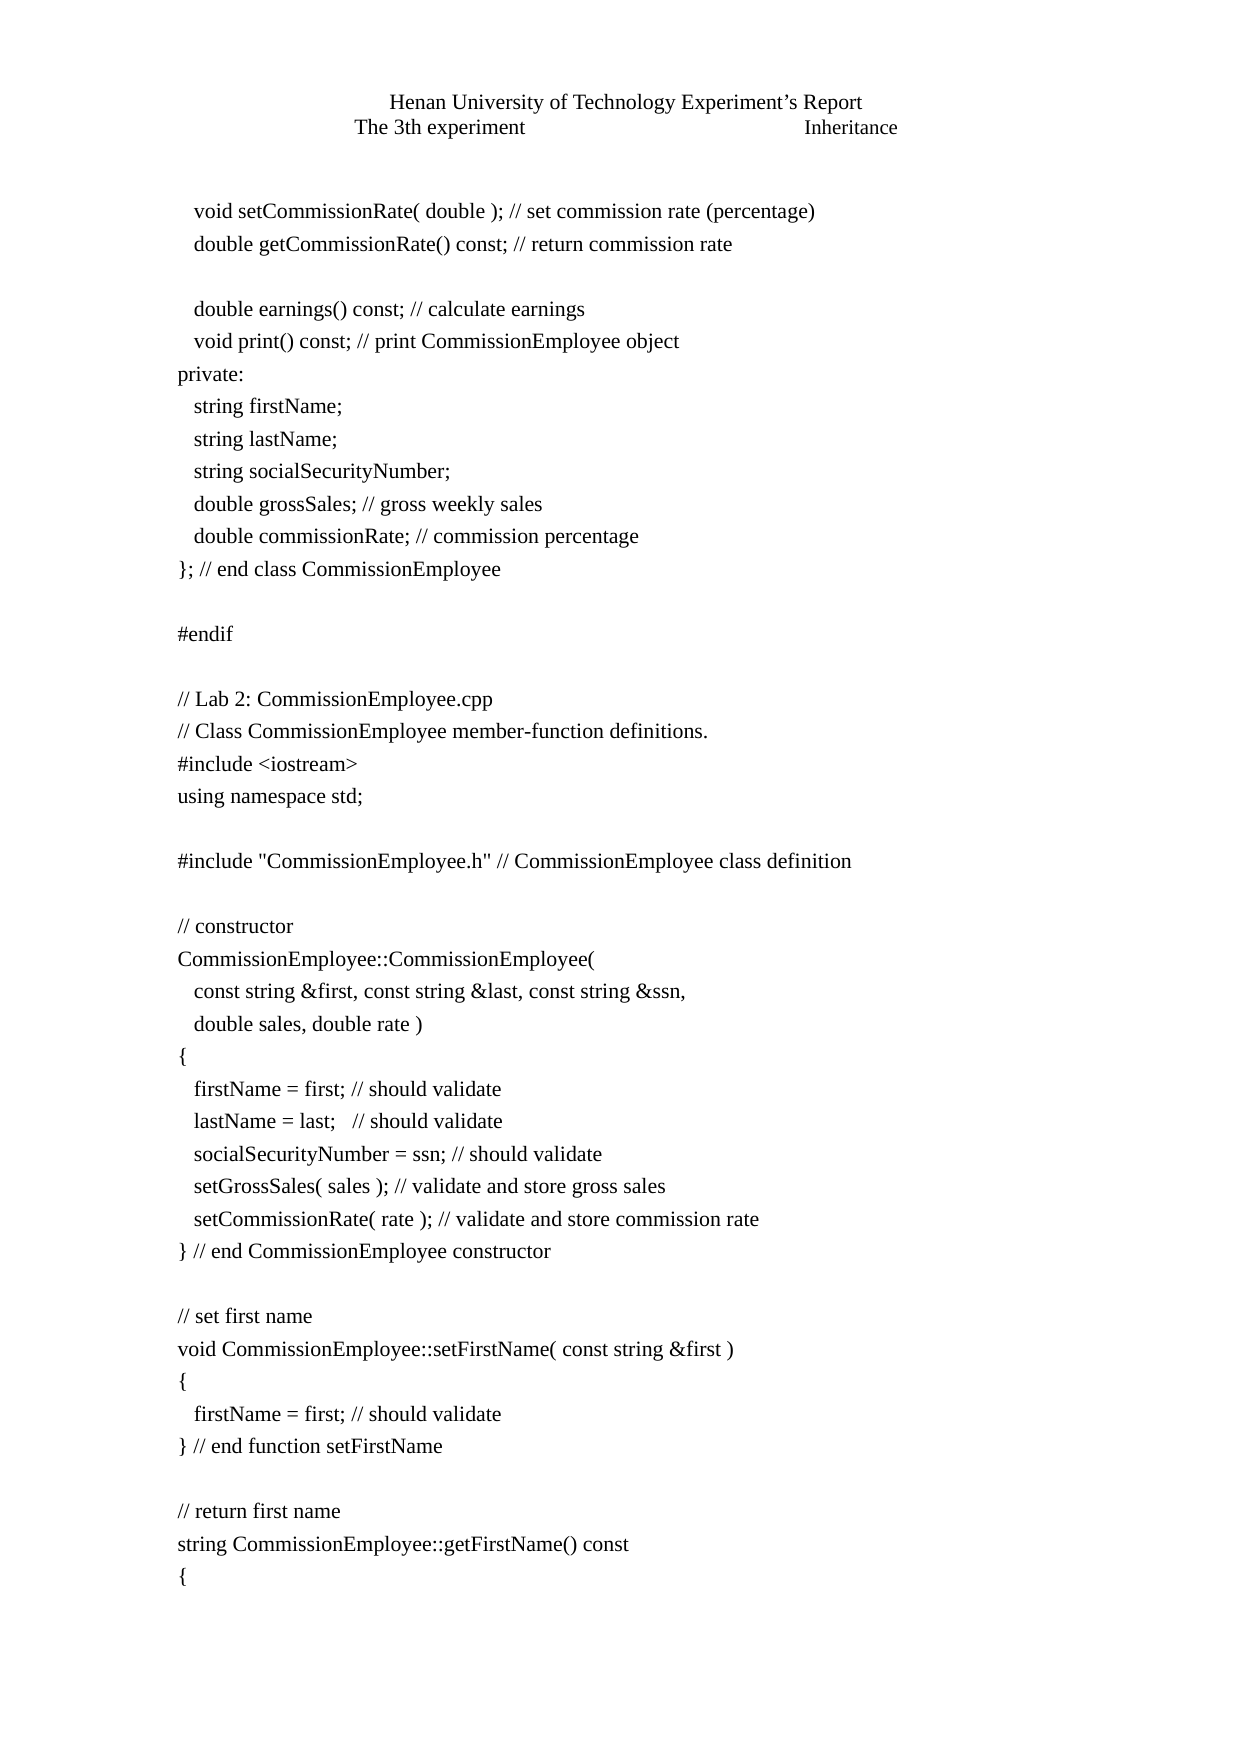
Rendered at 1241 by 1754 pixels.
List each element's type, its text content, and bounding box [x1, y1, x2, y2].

text } // end function setFirstName [177, 1429, 1075, 1462]
text double commissionRate; // commission percentage [177, 519, 1075, 552]
text // Lab 2: CommissionEmployee.cpp [177, 682, 1075, 714]
text string firstName; [177, 389, 1075, 422]
text #endif [177, 617, 1075, 649]
text string CommissionEmployee::getFirstName() const [177, 1527, 1075, 1559]
text #include "CommissionEmployee.h" // CommissionEmployee class definition [177, 844, 1075, 877]
text #include <iostream> [177, 747, 1075, 779]
text // constructor [177, 909, 1075, 942]
text double getCommissionRate() const; // return commission rate [177, 227, 1075, 259]
text firstName = first; // should validate [177, 1072, 1075, 1104]
text private: [177, 357, 1075, 389]
text void CommissionEmployee::setFirstName( const string &first ) [177, 1332, 1075, 1364]
text { [177, 1559, 1075, 1592]
text // return first name [177, 1494, 1075, 1527]
text void setCommissionRate( double ); // set commission rate (percentage) [177, 194, 1075, 227]
text setCommissionRate( rate ); // validate and store commission rate [177, 1202, 1075, 1234]
text }; // end class CommissionEmployee [177, 552, 1075, 584]
text // set first name [177, 1299, 1075, 1332]
text lastName = last; // should validate [177, 1104, 1075, 1137]
text string socialSecurityNumber; [177, 454, 1075, 487]
text CommissionEmployee::CommissionEmployee( [177, 942, 1075, 974]
text string lastName; [177, 422, 1075, 454]
text double grossSales; // gross weekly sales [177, 487, 1075, 519]
text void print() const; // print CommissionEmployee object [177, 324, 1075, 357]
text using namespace std; [177, 779, 1075, 812]
text setGrossSales( sales ); // validate and store gross sales [177, 1169, 1075, 1202]
text double sales, double rate ) [177, 1007, 1075, 1039]
text { [177, 1364, 1075, 1397]
text socialSecurityNumber = ssn; // should validate [177, 1137, 1075, 1169]
text double earnings() const; // calculate earnings [177, 292, 1075, 324]
text firstName = first; // should validate [177, 1397, 1075, 1429]
text const string &first, const string &last, const string &ssn, [177, 974, 1075, 1007]
text } // end CommissionEmployee constructor [177, 1234, 1075, 1267]
text { [177, 1039, 1075, 1072]
text // Class CommissionEmployee member-function definitions. [177, 714, 1075, 747]
